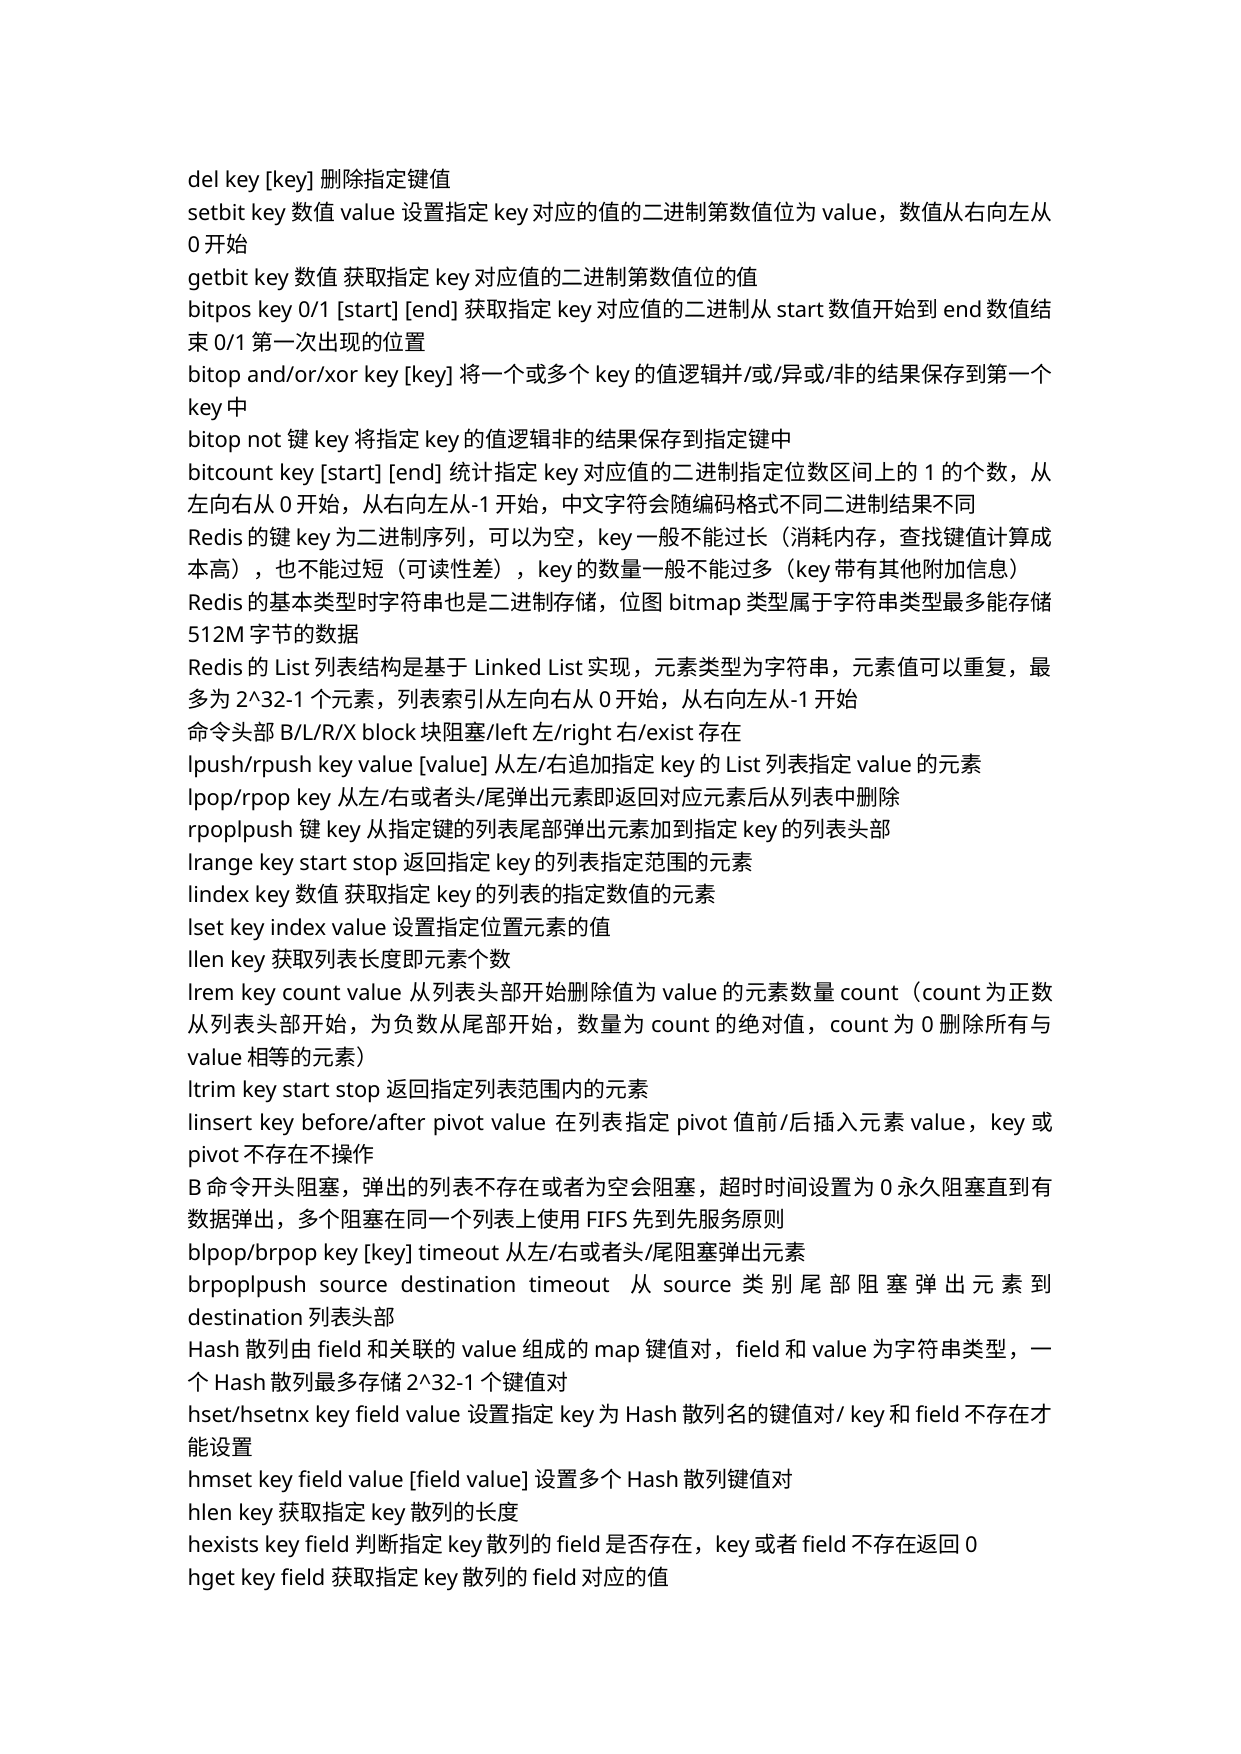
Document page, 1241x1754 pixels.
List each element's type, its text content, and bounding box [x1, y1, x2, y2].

text hlen key 获取指定key散列的长度 [187, 1494, 1053, 1527]
text setbit key 数值 value 设置指定key对应的值的二进制第数值位为value，数值从右向左从0开始 [187, 194, 1053, 259]
text hexists key field 判断指定key散列的field是否存在，key或者field不存在返回0 [187, 1527, 1053, 1559]
text Redis的键key为二进制序列，可以为空，key一般不能过长（消耗内存，查找键值计算成本高），也不能过短（可读性差），key的数量一般不能过多（key带有其他附加信息） [187, 519, 1053, 584]
text hget key field 获取指定key散列的field对应的值 [187, 1559, 1053, 1592]
text bitop and/or/xor key [key] 将一个或多个key的值逻辑并/或/异或/非的结果保存到第一个key中 [187, 357, 1053, 422]
text rpoplpush 键 key 从指定键的列表尾部弹出元素加到指定key的列表头部 [187, 812, 1053, 844]
text lpop/rpop key 从左/右或者头/尾弹出元素即返回对应元素后从列表中删除 [187, 779, 1053, 812]
text bitcount key [start] [end] 统计指定key对应值的二进制指定位数区间上的1的个数，从左向右从0开始，从右向左从-1开始，中文字符会随编码格式不同二进制结果不同 [187, 454, 1053, 519]
text Redis的List列表结构是基于Linked List实现，元素类型为字符串，元素值可以重复，最多为2^32-1个元素，列表索引从左向右从0开始，从右向左从-1开始 [187, 649, 1053, 714]
text bitpos key 0/1 [start] [end] 获取指定key对应值的二进制从start数值开始到end数值结束0/1第一次出现的位置 [187, 292, 1053, 357]
text blpop/brpop key [key] timeout 从左/右或者头/尾阻塞弹出元素 [187, 1234, 1053, 1267]
text lset key index value 设置指定位置元素的值 [187, 909, 1053, 942]
text bitop not 键 key 将指定key的值逻辑非的结果保存到指定键中 [187, 422, 1053, 454]
text ltrim key start stop 返回指定列表范围内的元素 [187, 1072, 1053, 1104]
text hmset key field value [field value] 设置多个Hash散列键值对 [187, 1462, 1053, 1494]
text Redis的基本类型时字符串也是二进制存储，位图bitmap类型属于字符串类型最多能存储512M字节的数据 [187, 584, 1053, 649]
text Hash散列由field和关联的value组成的map键值对，field和value为字符串类型，一个Hash散列最多存储2^32-1个键值对 [187, 1332, 1053, 1397]
text linsert key before/after pivot value 在列表指定pivot值前/后插入元素value，key或pivot不存在不操作 [187, 1104, 1053, 1169]
text getbit key 数值 获取指定key对应值的二进制第数值位的值 [187, 259, 1053, 292]
text llen key 获取列表长度即元素个数 [187, 942, 1053, 974]
text del key [key] 删除指定键值 [187, 162, 1053, 194]
text brpoplpush source destination timeout 从source类别尾部阻塞弹出元素到destination列表头部 [187, 1267, 1053, 1332]
text lrem key count value 从列表头部开始删除值为value的元素数量count（count为正数从列表头部开始，为负数从尾部开始，数量为count的绝对值，count为0删除所有与value相等的元素） [187, 974, 1053, 1072]
text hset/hsetnx key field value 设置指定key为Hash散列名的键值对/ key和field不存在才能设置 [187, 1397, 1053, 1462]
text 命令头部B/L/R/X block块阻塞/left左/right右/exist存在 [187, 714, 1053, 747]
text lpush/rpush key value [value] 从左/右追加指定key的List列表指定value的元素 [187, 747, 1053, 779]
text lindex key 数值 获取指定key的列表的指定数值的元素 [187, 877, 1053, 909]
text lrange key start stop 返回指定key的列表指定范围的元素 [187, 844, 1053, 877]
text B命令开头阻塞，弹出的列表不存在或者为空会阻塞，超时时间设置为0永久阻塞直到有数据弹出，多个阻塞在同一个列表上使用FIFS先到先服务原则 [187, 1169, 1053, 1234]
